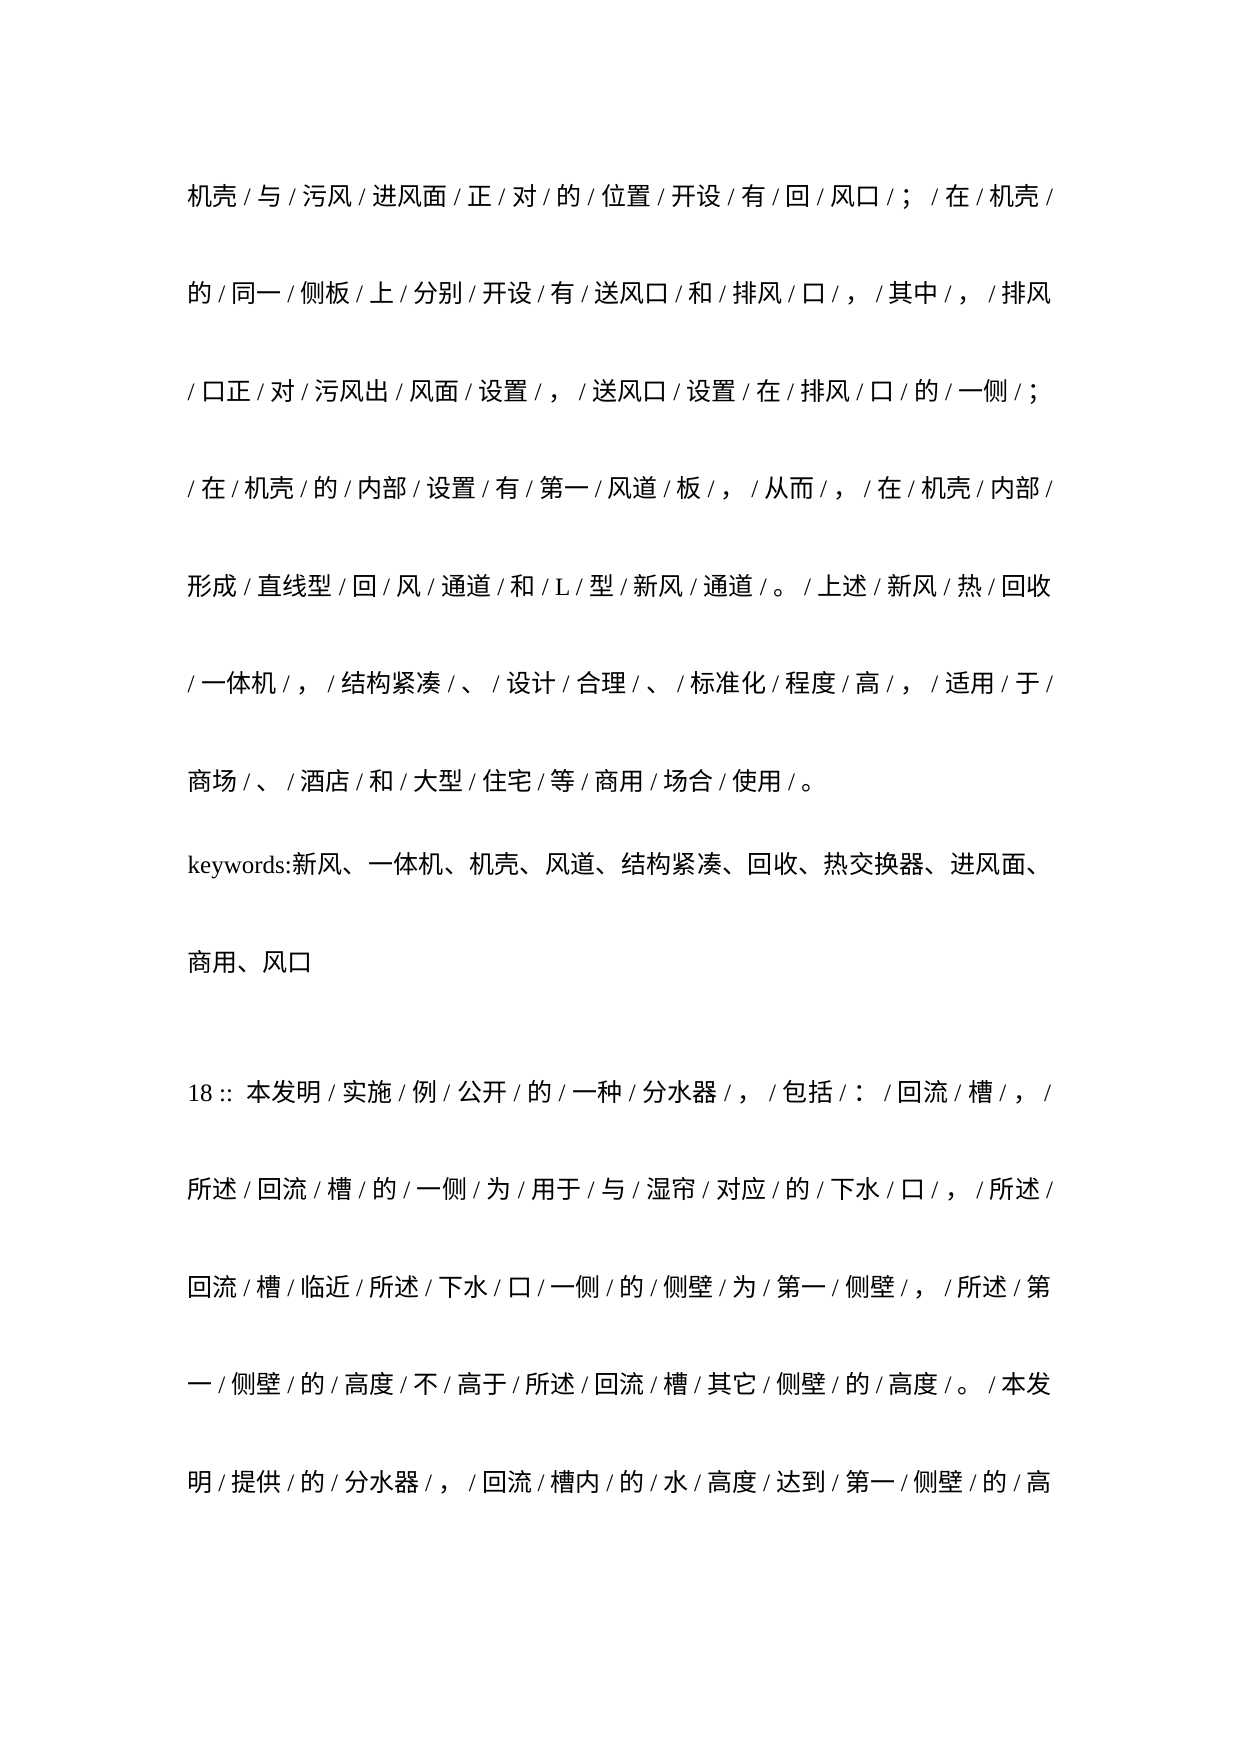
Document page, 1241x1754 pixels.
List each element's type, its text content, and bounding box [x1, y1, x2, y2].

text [187, 162, 1053, 812]
text keywords:新风、一体机、机壳、风道、结构紧凑、回收、热交换器、进风面、商用、风口 [187, 830, 1053, 993]
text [187, 1058, 1053, 1513]
